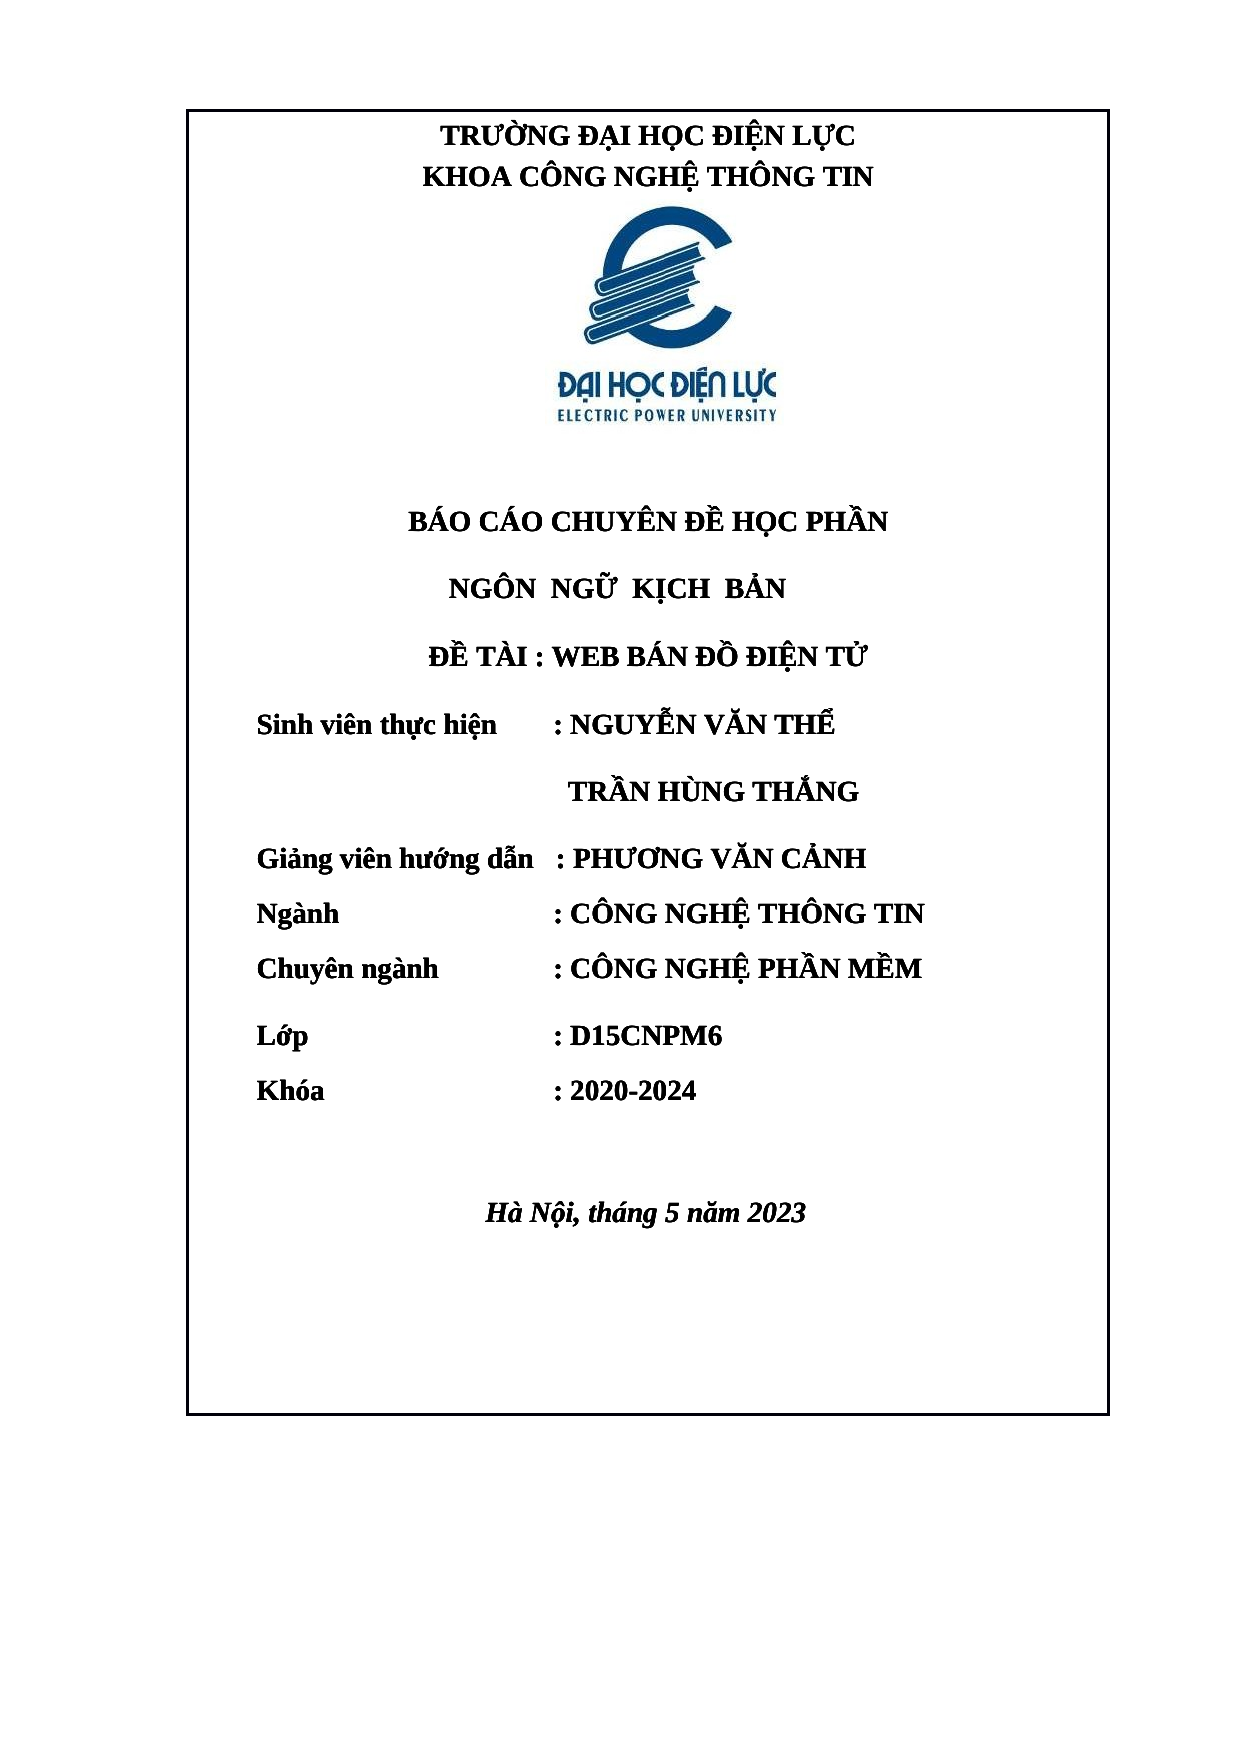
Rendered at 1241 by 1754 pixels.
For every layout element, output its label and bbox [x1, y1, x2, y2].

picture [545, 199, 784, 434]
